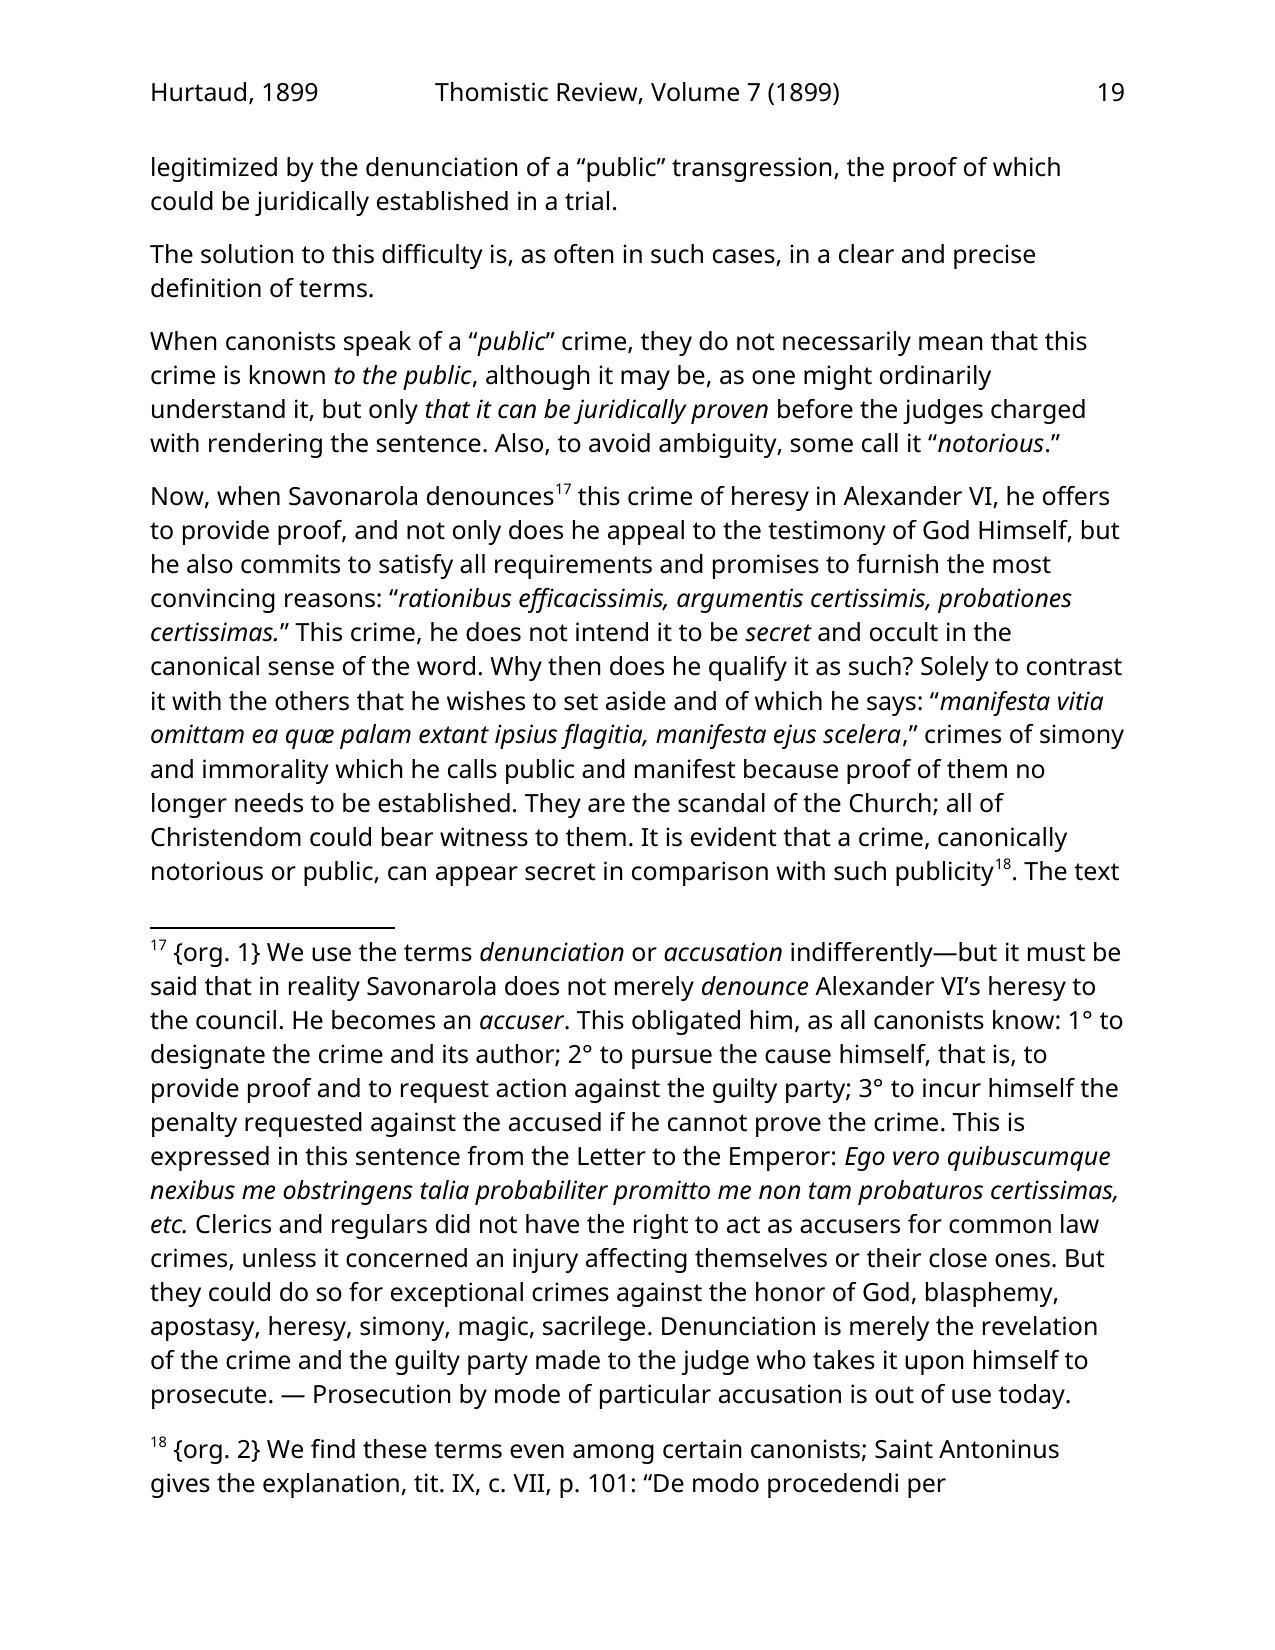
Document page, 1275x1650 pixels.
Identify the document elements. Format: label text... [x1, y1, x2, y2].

text The solution to this difficulty is, as often in such cases, in a clear and precise definition of terms. [150, 237, 1125, 305]
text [150, 150, 1125, 218]
text When canonists speak of a “public” crime, they do not necessarily mean that this crime is known to the public, although it may be, as one might ordinarily understand it, but only that it can be juridically proven before the judges charged with rendering the sentence. Also, to avoid ambiguity, some call it “notorious.” [150, 324, 1125, 460]
text Now, when Savonarola denounces this crime of heresy in Alexander VI, he offers to provide proof, and not only does he appeal to the testimony of God Himself, but he also commits to satisfy all requirements and promises to furnish the most convincing reasons: “rationibus efficacissimis, argumentis certissimis, probationes certissimas.” This crime, he does not intend it to be secret and occult in the canonical sense of the word. Why then does he qualify it as such? Solely to contrast it with the others that he wishes to set aside and of which he says: “manifesta vitia omittam ea quæ palam extant ipsius flagitia, manifesta ejus scelera,” crimes of simony and immorality which he calls public and manifest because proof of them no longer needs to be established. They are the scandal of the Church; all of Christendom could bear witness to them. It is evident that a crime, canonically notorious or public, can appear secret in comparison with such publicity. The text of the Letters to the Princes signifies nothing other than this, or it signifies nothing at all. [150, 479, 1125, 887]
